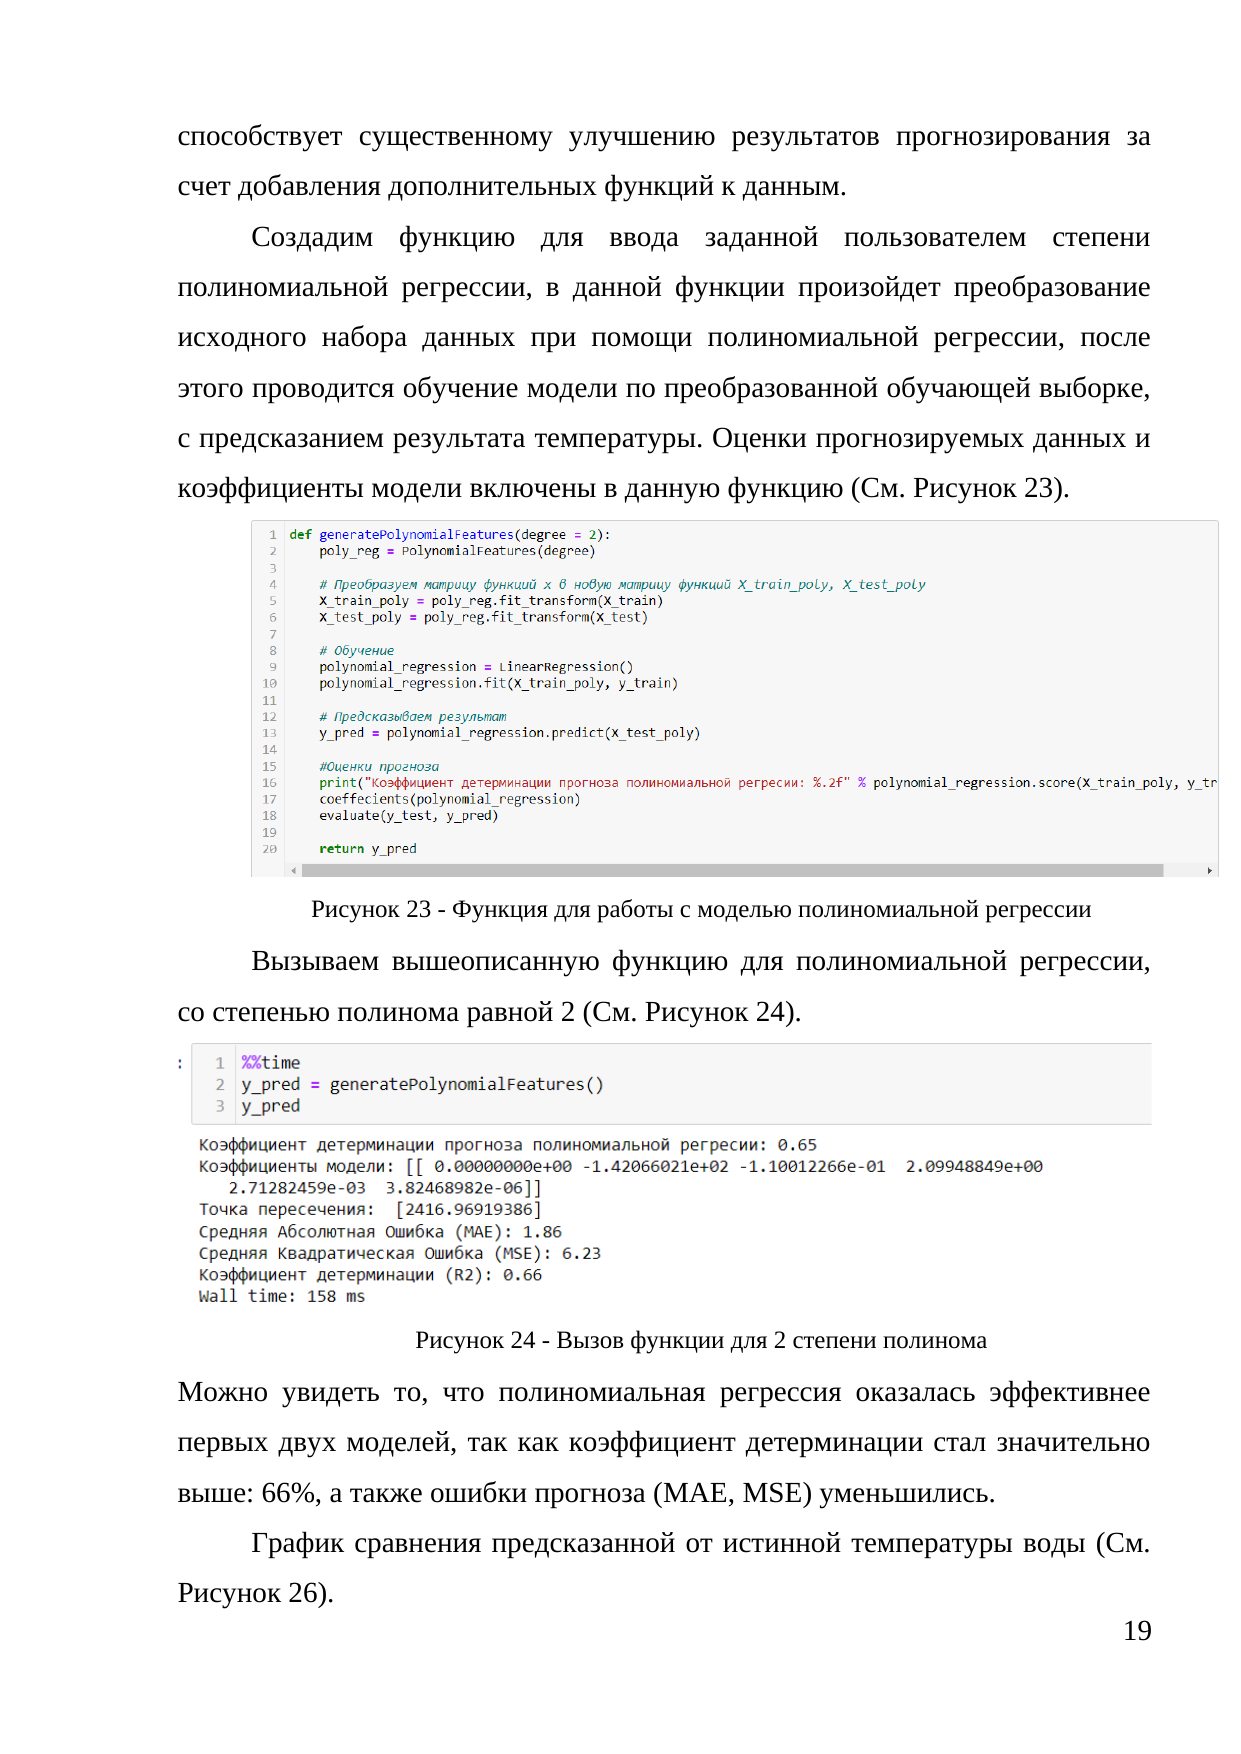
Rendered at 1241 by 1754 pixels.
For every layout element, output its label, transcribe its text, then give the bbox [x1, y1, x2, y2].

text Создадим функцию для ввода заданной пользователем степени полиномиальной регрессии, в данной функции произойдет преобразование исходного набора данных при помощи полиномиальной регрессии, после этого проводится обучение модели по преобразованной обучающей выборке, с предсказанием результата температуры. Оценки прогнозируемых данных и коэффициенты модели включены в данную функцию (См. Рисунок 23). [177, 219, 1152, 504]
text График сравнения предсказанной от истинной температуры воды (См. Рисунок 26). [177, 1525, 1152, 1609]
picture [251, 520, 1226, 877]
text Вызываем вышеописанную функцию для полиномиальной регрессии, со степенью полинома равной 2 (См. Рисунок 24). [177, 943, 1152, 1027]
text Рисунок 23 - Функция для работы с моделью полиномиальной регрессии [177, 894, 1152, 922]
picture [177, 1043, 1152, 1308]
text Рисунок 24 - Вызов функции для 2 степени полинома [177, 1325, 1152, 1353]
text Можно увидеть то, что полиномиальная регрессия оказалась эффективнее первых двух моделей, так как коэффициент детерминации стал значительно выше: 66%, а также ошибки прогноза (MAE, MSE) уменьшились. [177, 1374, 1152, 1508]
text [177, 118, 1152, 202]
